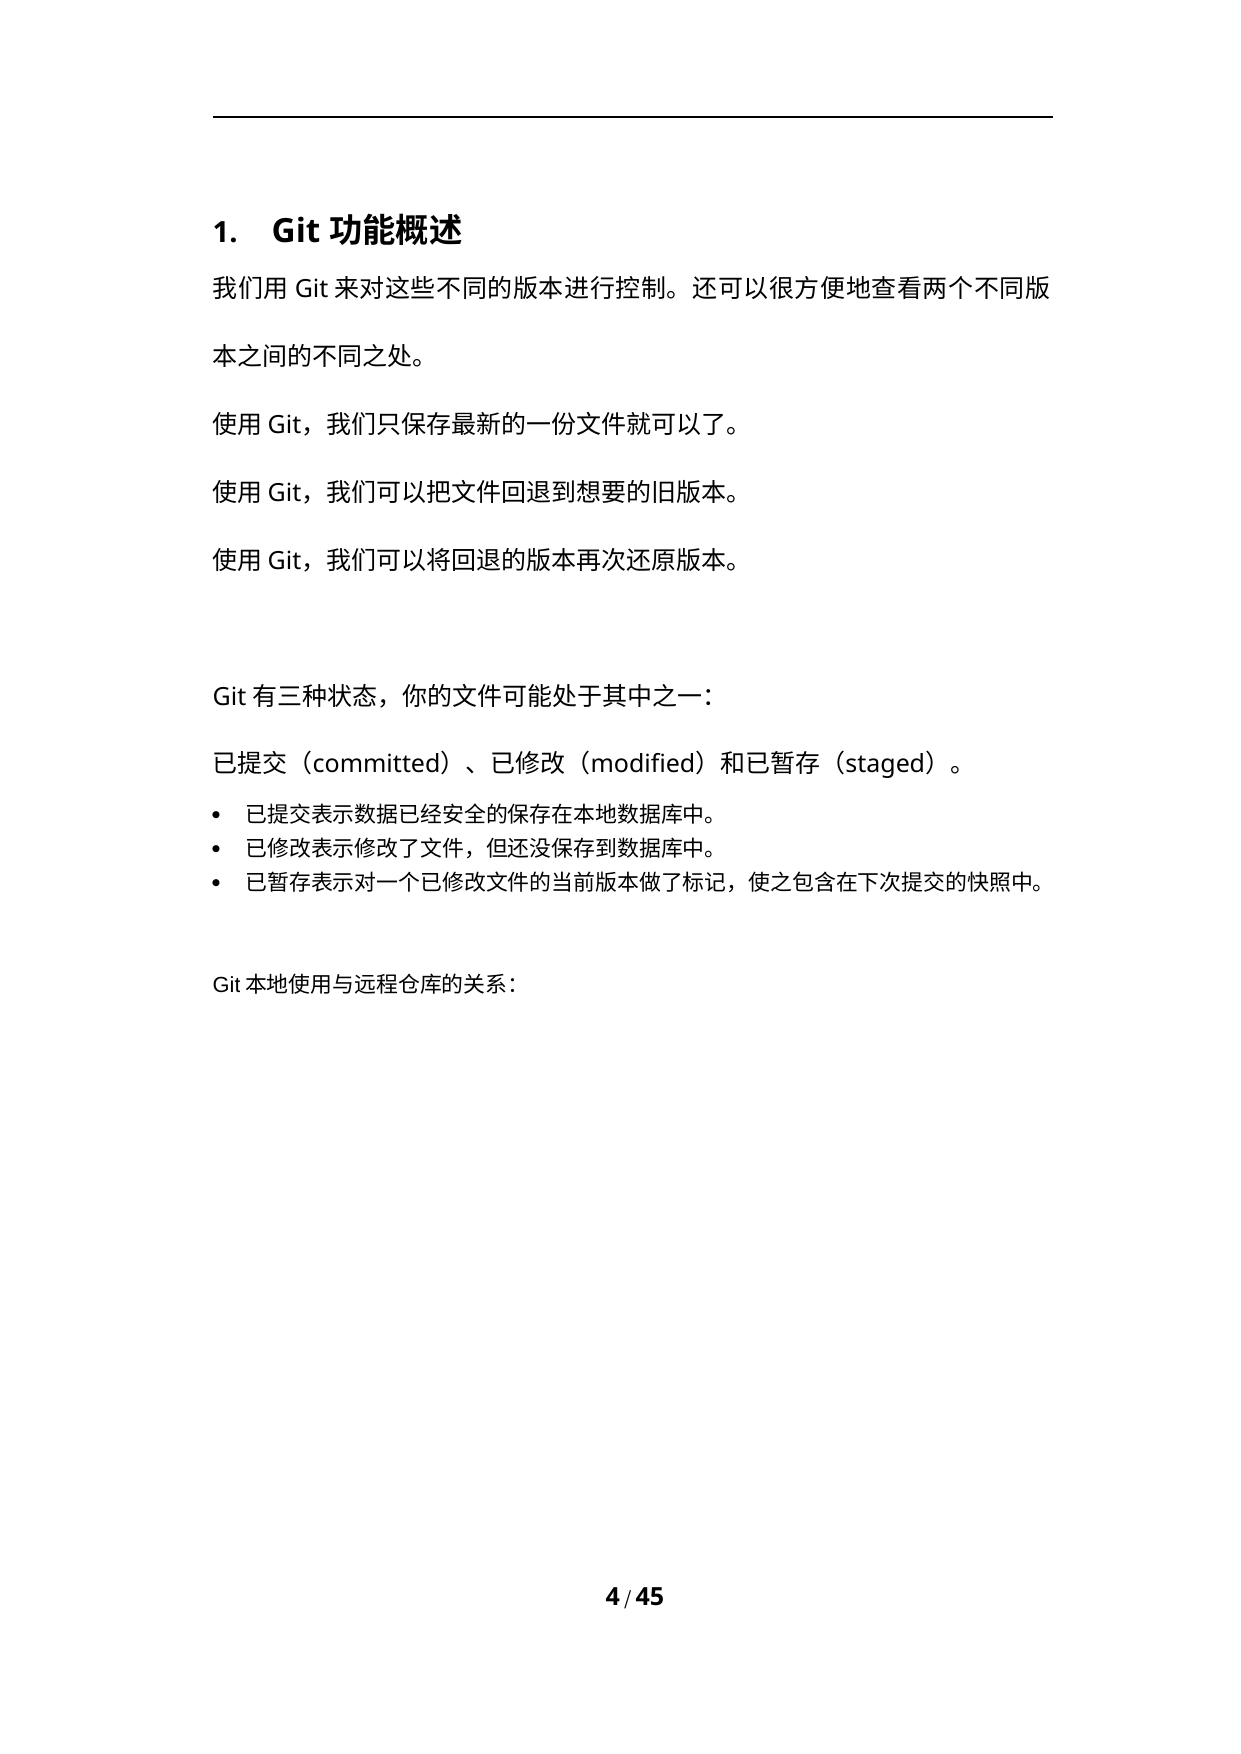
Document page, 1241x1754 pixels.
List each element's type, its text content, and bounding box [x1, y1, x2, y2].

text 使用Git，我们只保存最新的一份文件就可以了。 [212, 388, 1053, 456]
list 已暂存表示对一个已修改文件的当前版本做了标记，使之包含在下次提交的快照中。 [212, 864, 1053, 898]
text Git 有三种状态，你的文件可能处于其中之一： [212, 660, 1053, 728]
text Git本地使用与远程仓库的关系： [212, 966, 1053, 1000]
list 已修改表示修改了文件，但还没保存到数据库中。 [212, 830, 1053, 864]
text 使用Git，我们可以把文件回退到想要的旧版本。 [212, 456, 1053, 524]
list 已提交表示数据已经安全的保存在本地数据库中。 [212, 796, 1053, 830]
subtitle Git 功能概述 [212, 204, 1053, 253]
text 我们用Git来对这些不同的版本进行控制。还可以很方便地查看两个不同版本之间的不同之处。 [212, 253, 1053, 388]
text 已提交（committed）、已修改（modified）和已暂存（staged）。 [212, 728, 1053, 796]
text 使用Git，我们可以将回退的版本再次还原版本。 [212, 524, 1053, 592]
